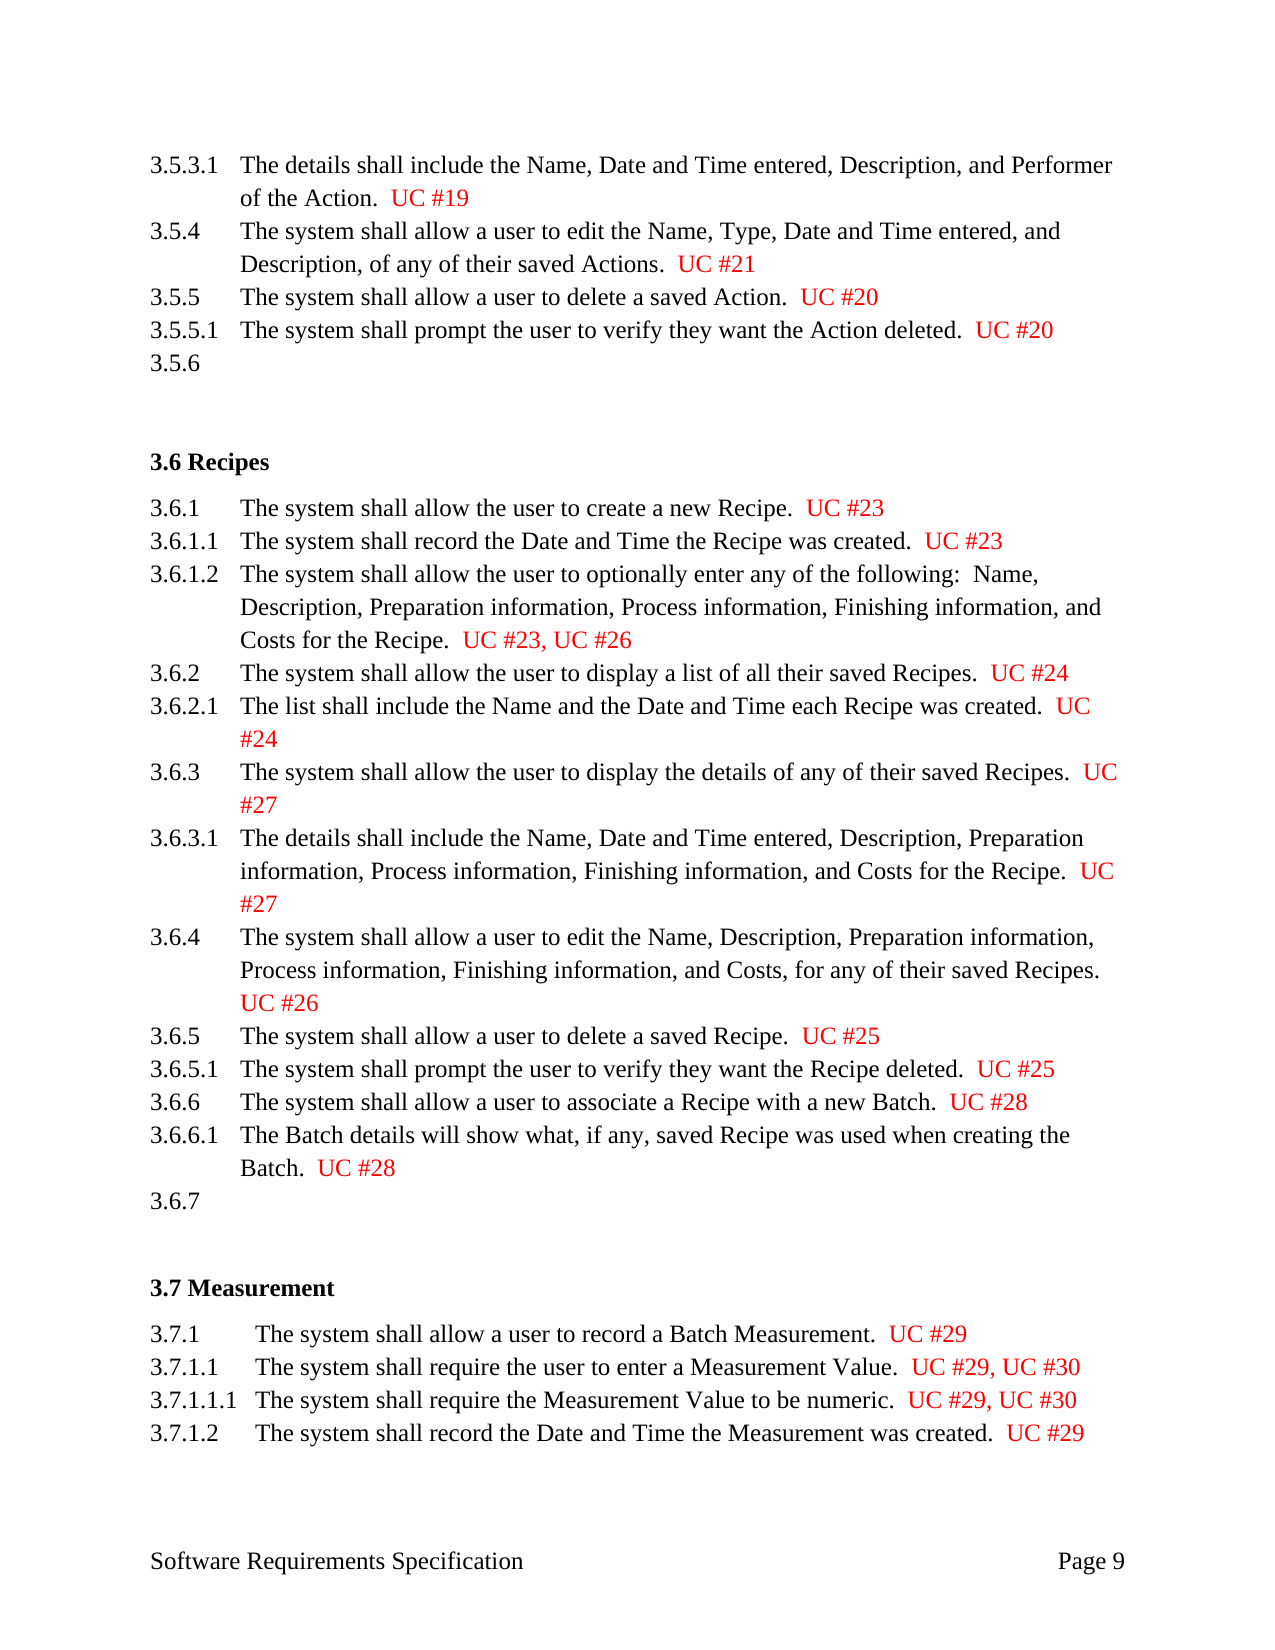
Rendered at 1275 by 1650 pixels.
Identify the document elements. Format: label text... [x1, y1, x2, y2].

list The system shall prompt the user to verify they want the Recipe deleted. UC #25 [150, 1054, 1125, 1083]
list The system shall record the Date and Time the Recipe was created. UC #23 [150, 526, 1125, 555]
subtitle Measurement [150, 1273, 1125, 1302]
list The system shall allow a user to edit the Name, Type, Date and Time entered, and Description, of any of their saved Actions. UC #21 [150, 216, 1125, 278]
list The system shall allow a user to record a Batch Measurement. UC #29 [150, 1319, 1125, 1348]
subtitle Recipes [150, 447, 1125, 476]
list The system shall allow the user to optionally enter any of the following: Name, Description, Preparation information, Process information, Finishing information, and Costs for the Recipe. UC #23, UC #26 [150, 559, 1125, 654]
list The Batch details will show what, if any, saved Recipe was used when creating the Batch. UC #28 [150, 1120, 1125, 1182]
list The system shall prompt the user to verify they want the Action deleted. UC #20 [150, 315, 1125, 344]
list The system shall allow the user to create a new Recipe. UC #23 [150, 493, 1125, 522]
list The system shall record the Date and Time the Measurement was created. UC #29 [150, 1418, 1125, 1447]
list The system shall require the user to enter a Measurement Value. UC #29, UC #30 [150, 1352, 1125, 1381]
list The system shall allow the user to display a list of all their saved Recipes. UC #24 [150, 658, 1125, 687]
list The list shall include the Name and the Date and Time each Recipe was created. UC #24 [150, 691, 1125, 753]
list The system shall allow a user to delete a saved Action. UC #20 [150, 282, 1125, 311]
list The system shall allow a user to associate a Recipe with a new Batch. UC #28 [150, 1087, 1125, 1116]
list The system shall allow a user to delete a saved Recipe. UC #25 [150, 1021, 1125, 1050]
list The details shall include the Name, Date and Time entered, Description, Preparation information, Process information, Finishing information, and Costs for the Recipe. UC #27 [150, 823, 1125, 918]
list The system shall require the Measurement Value to be numeric. UC #29, UC #30 [150, 1385, 1125, 1414]
list The system shall allow a user to edit the Name, Description, Preparation information, Process information, Finishing information, and Costs, for any of their saved Recipes. UC #26 [150, 922, 1125, 1017]
list The details shall include the Name, Date and Time entered, Description, and Performer of the Action. UC #19 [150, 150, 1125, 212]
list The system shall allow the user to display the details of any of their saved Recipes. UC #27 [150, 757, 1125, 819]
